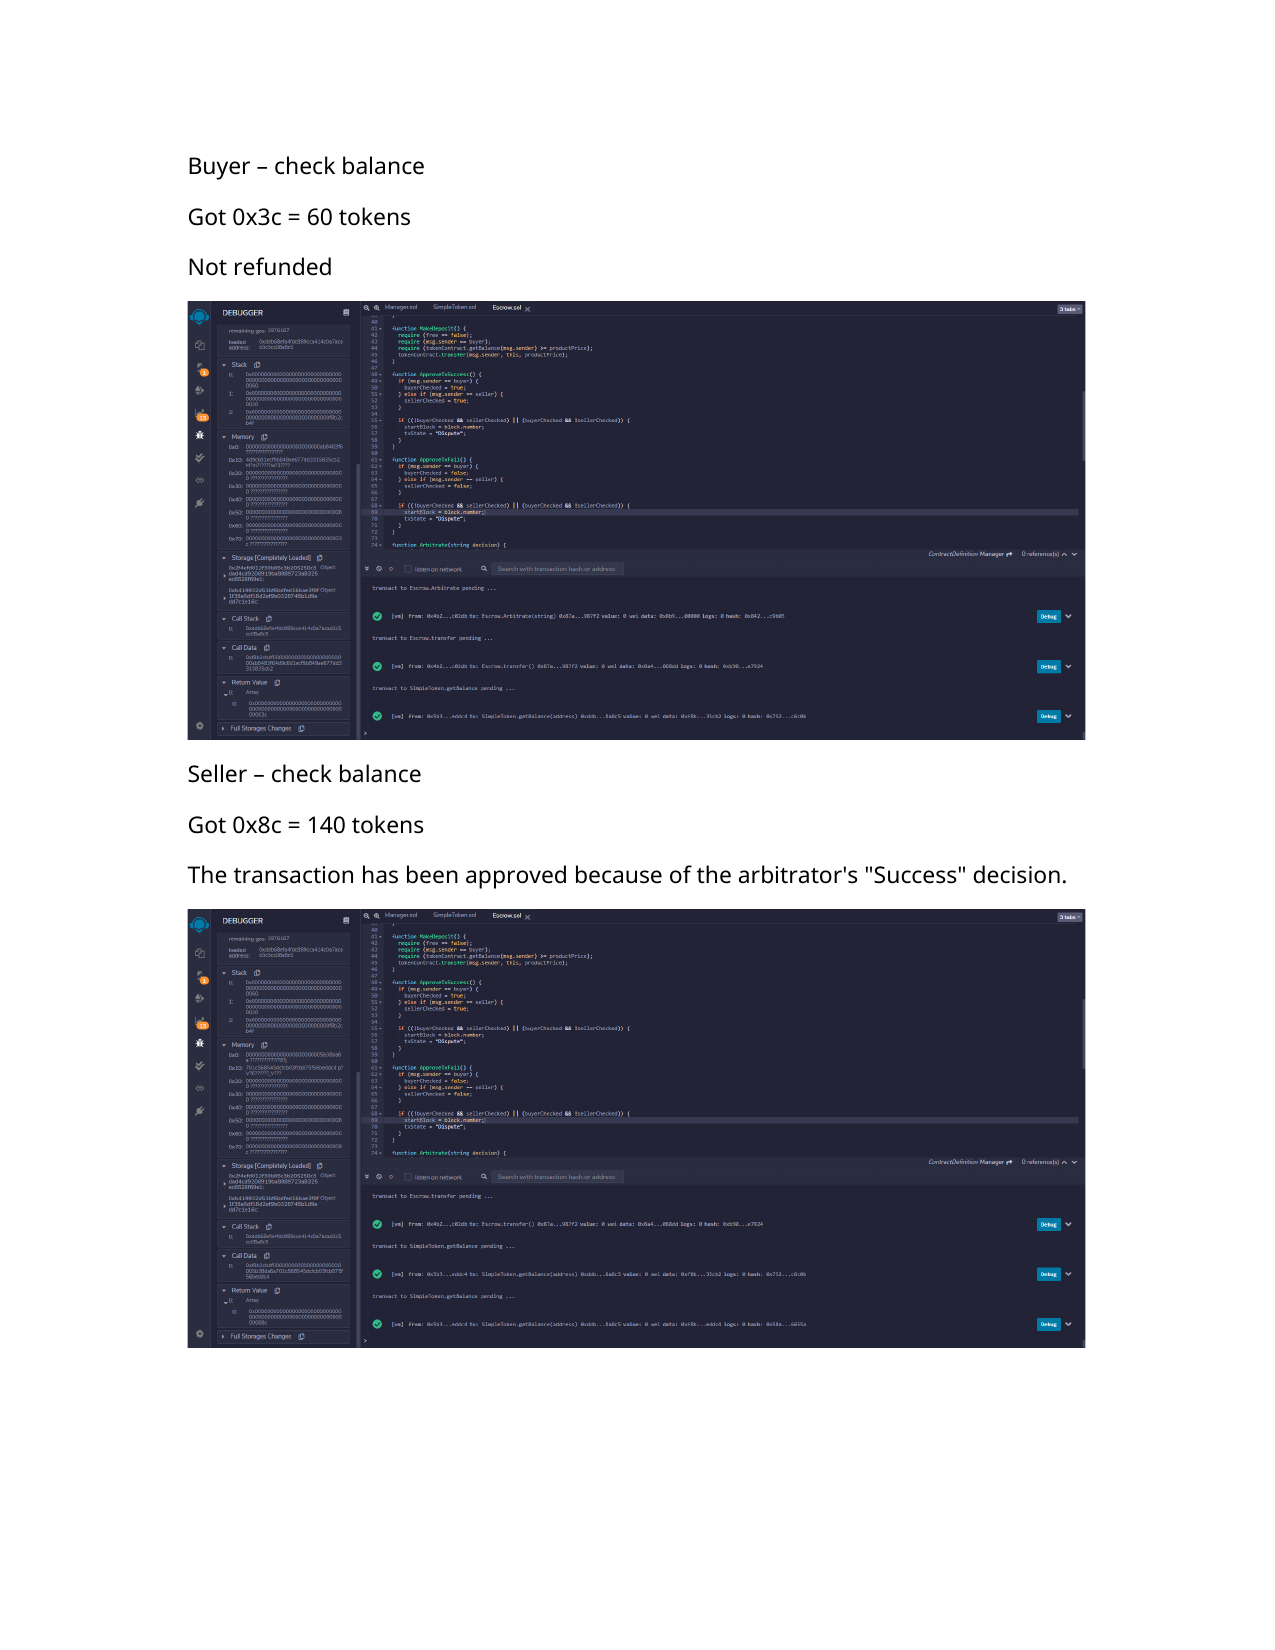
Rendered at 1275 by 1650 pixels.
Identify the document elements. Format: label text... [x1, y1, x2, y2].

text Buyer – check balance [187, 150, 1087, 181]
text Got 0x8c = 140 tokens [187, 809, 1087, 840]
picture [187, 301, 1086, 740]
text Not refunded [187, 251, 1087, 282]
picture [187, 909, 1086, 1348]
text The transaction has been approved because of the arbitrator's "Success" decision. [187, 859, 1087, 891]
text Seller – check balance [187, 758, 1087, 790]
text Got 0x3c = 60 tokens [187, 200, 1087, 232]
